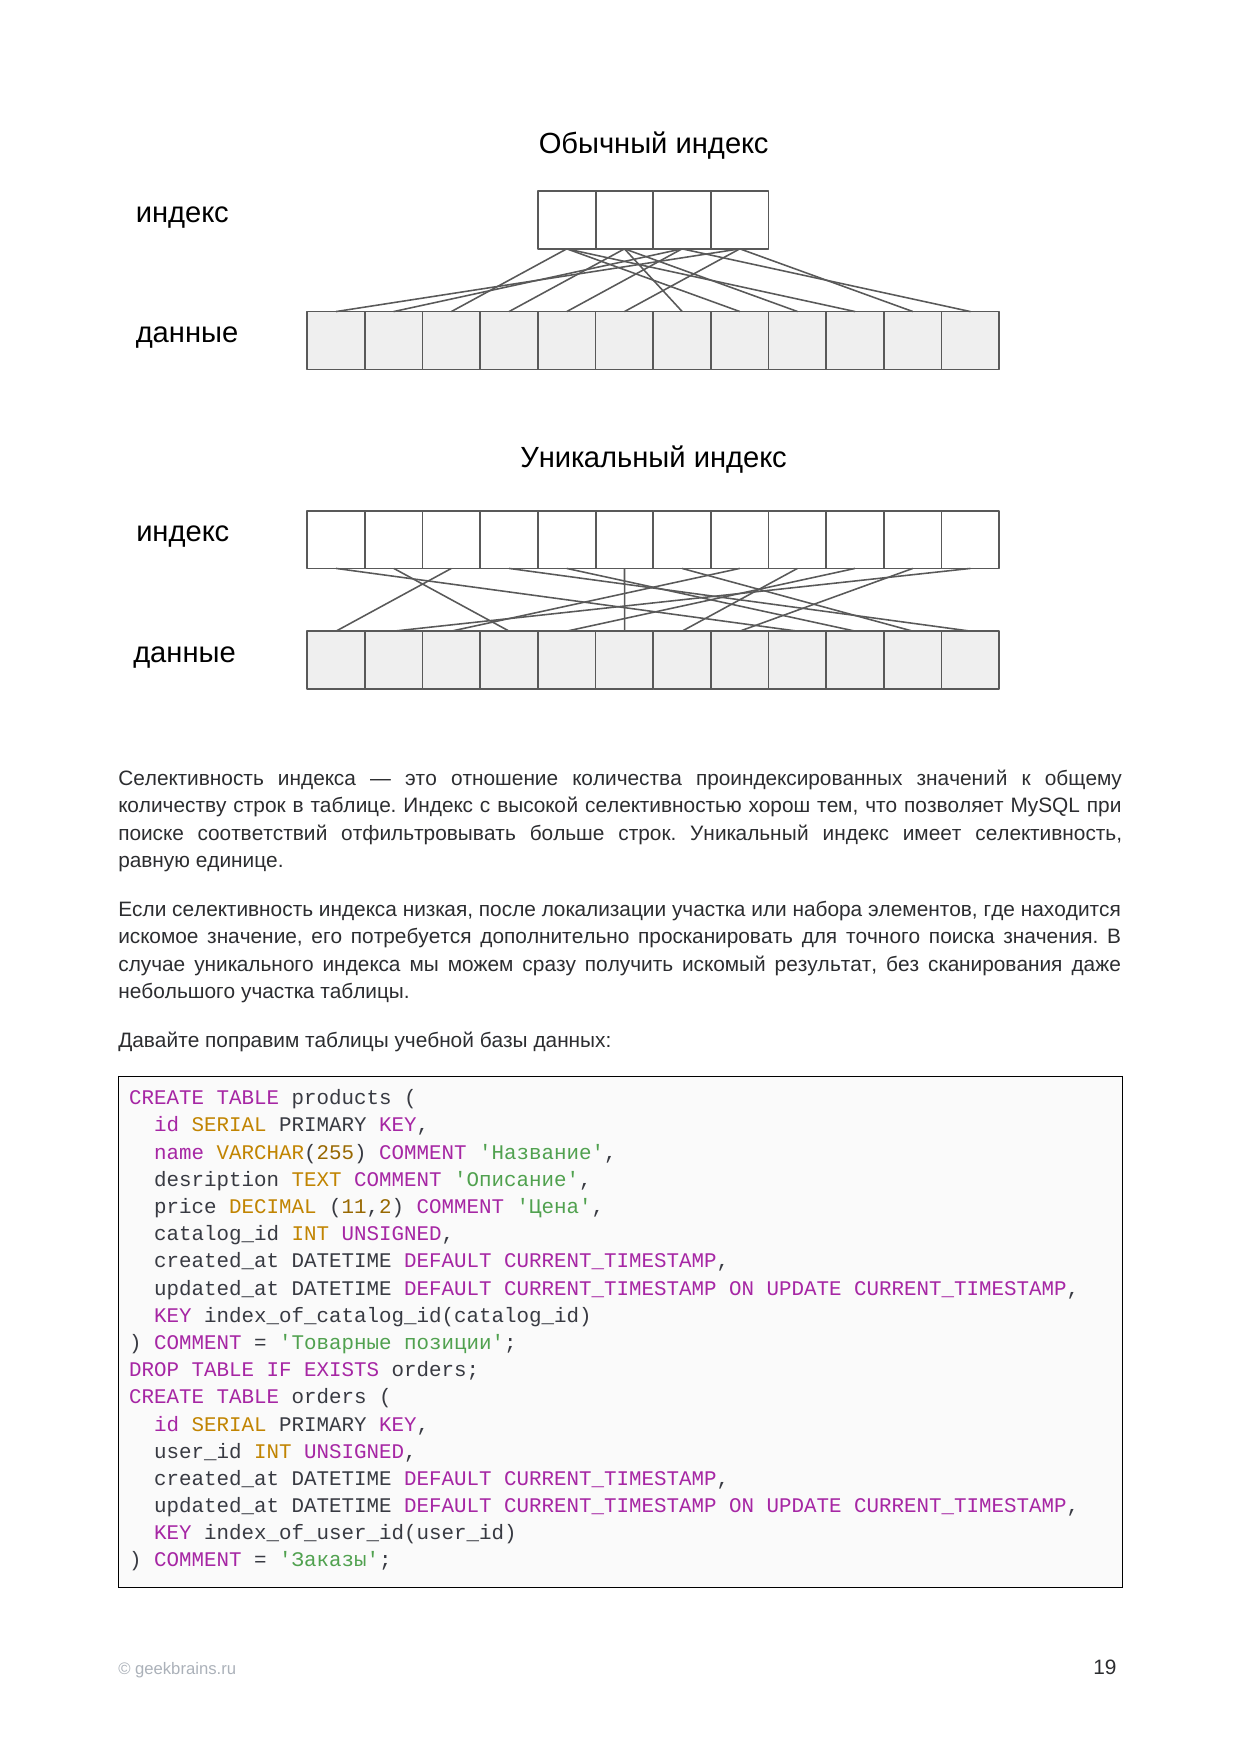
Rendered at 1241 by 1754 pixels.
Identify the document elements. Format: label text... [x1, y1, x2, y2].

text Если селективность индекса низкая, после локализации участка или набора элементов, где находится искомое значение, его потребуется дополнительно просканировать для точного поиска значения. В случае уникального индекса мы можем сразу получить искомый результат, без сканирования даже небольшого участка таблицы. [118, 897, 1122, 1003]
text Давайте поправим таблицы учебной базы данных: [118, 1027, 1122, 1051]
table_header CREATE TABLE products ( id SERIAL PRIMARY KEY, name VARCHAR(255) COMMENT 'Название', desription TEXT COMMENT 'Описание', price DECIMAL (11,2) COMMENT 'Цена', catalog_id INT UNSIGNED, created_at DATETIME DEFAULT CURRENT_TIMESTAMP, updated_at DATETIME DEFAULT CURRENT_TIMESTAMP ON UPDATE CURRENT_TIMESTAMP, KEY index_of_catalog_id(catalog_id) ) COMMENT = 'Товарные позиции'; DROP TABLE IF EXISTS orders; CREATE TABLE orders ( id SERIAL PRIMARY KEY, user_id INT UNSIGNED, created_at DATETIME DEFAULT CURRENT_TIMESTAMP, updated_at DATETIME DEFAULT CURRENT_TIMESTAMP ON UPDATE CURRENT_TIMESTAMP, KEY index_of_user_id(user_id) ) COMMENT = 'Заказы'; [119, 1077, 1122, 1587]
text Селективность индекса — это отношение количества проиндексированных значений к общему количеству строк в таблице. Индекс с высокой селективностью хорош тем, что позволяет MySQL при поиске соответствий отфильтровывать больше строк. Уникальный индекс имеет селективность, равную единице. [118, 766, 1122, 872]
